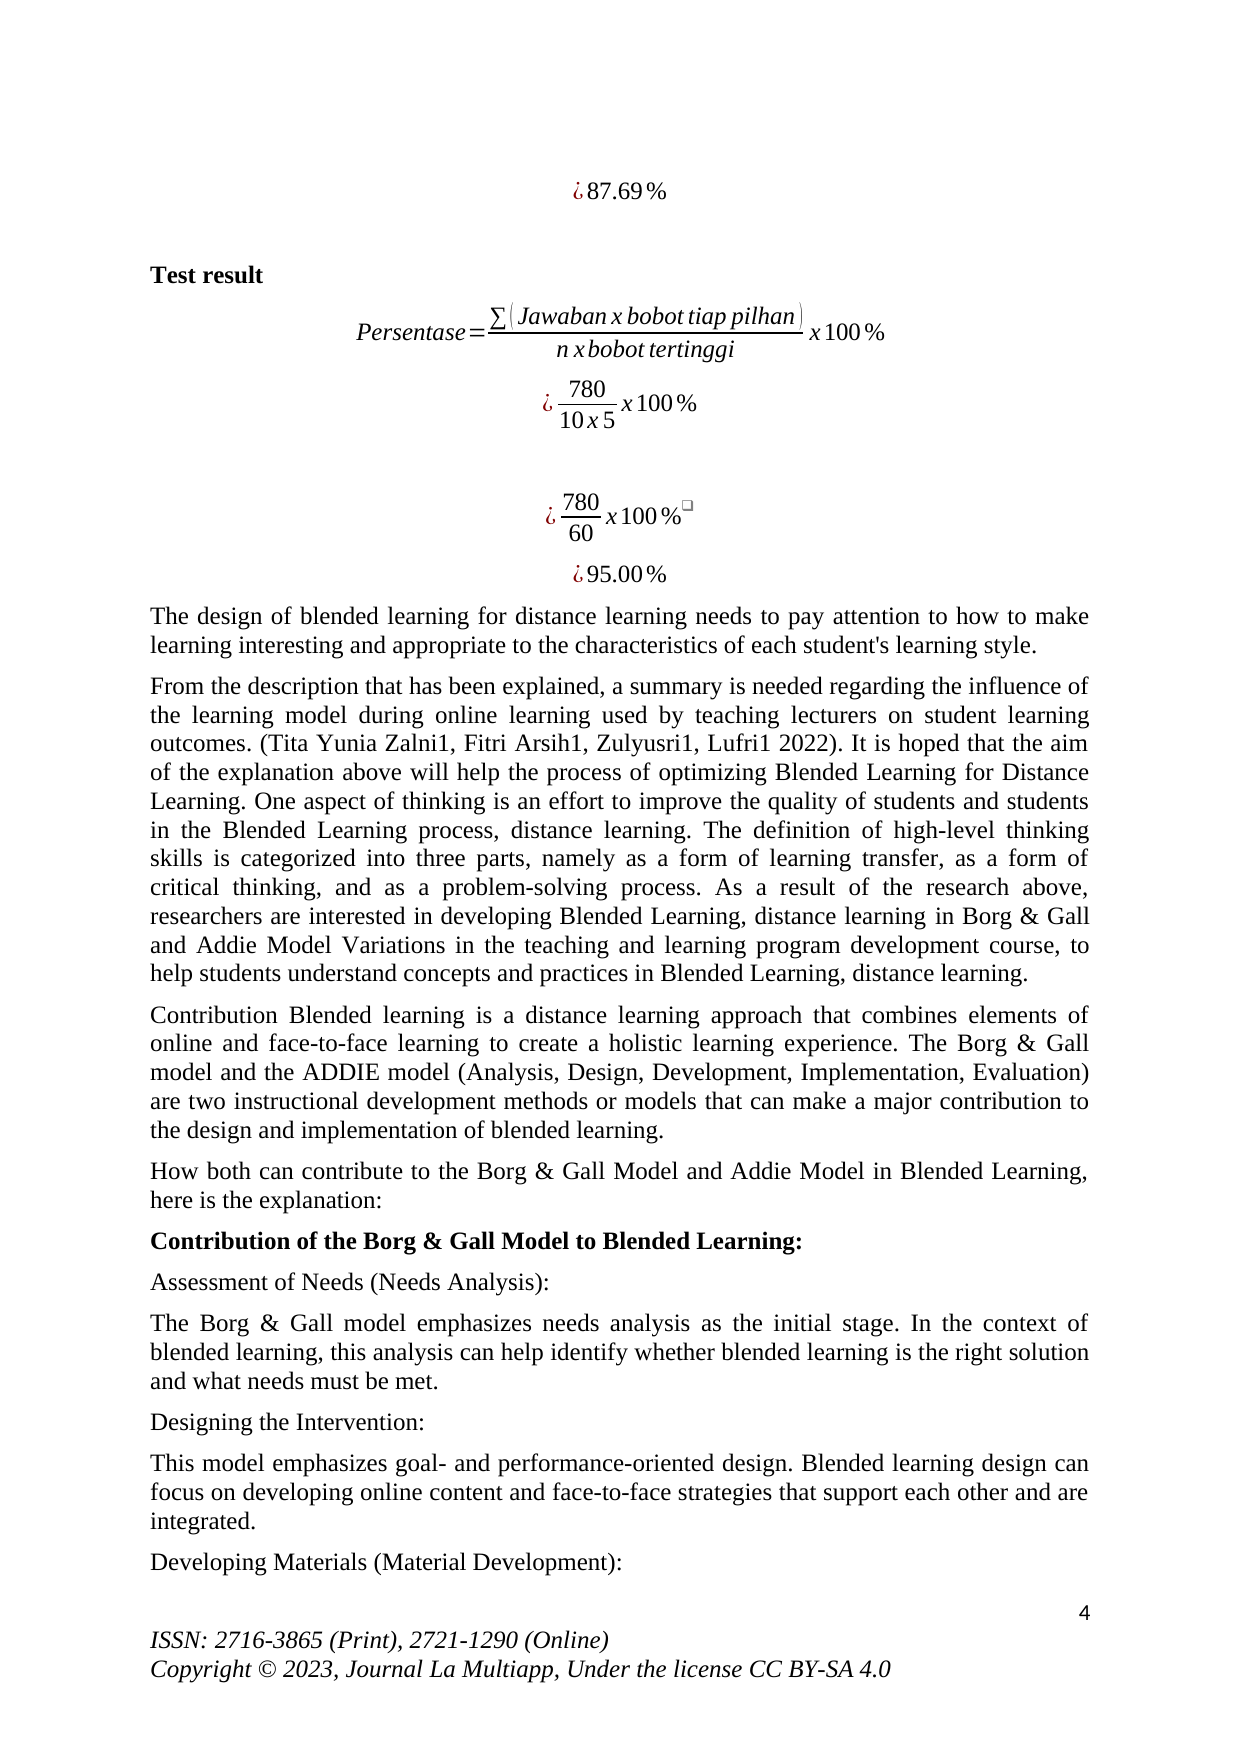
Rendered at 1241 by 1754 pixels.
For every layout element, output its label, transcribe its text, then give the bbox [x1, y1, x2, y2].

text Developing Materials (Material Development): [150, 1547, 1090, 1576]
text Assessment of Needs (Needs Analysis): [150, 1267, 1090, 1296]
text The Borg & Gall model emphasizes needs analysis as the initial stage. In the context of blended learning, this analysis can help identify whether blended learning is the right solution and what needs must be met. [150, 1308, 1090, 1395]
text The design of blended learning for distance learning needs to pay attention to how to make learning interesting and appropriate to the characteristics of each student's learning style. [150, 601, 1090, 658]
text Designing the Intervention: [150, 1407, 1090, 1436]
text How both can contribute to the Borg & Gall Model and Addie Model in Blended Learning, here is the explanation: [150, 1156, 1090, 1213]
text From the description that has been explained, a summary is needed regarding the influence of the learning model during online learning used by teaching lecturers on student learning outcomes. (Tita Yunia Zalni1, Fitri Arsih1, Zulyusri1, Lufri1 2022). It is hoped that the aim of the explanation above will help the process of optimizing Blended Learning for Distance Learning. One aspect of thinking is an effort to improve the quality of students and students in the Blended Learning process, distance learning. The definition of high-level thinking skills is categorized into three parts, namely as a form of learning transfer, as a form of critical thinking, and as a problem-solving process. As a result of the research above, researchers are interested in developing Blended Learning, distance learning in Borg & Gall and Addie Model Variations in the teaching and learning program development course, to help students understand concepts and practices in Blended Learning, distance learning. [150, 671, 1090, 987]
text Test result [150, 260, 1090, 288]
text This model emphasizes goal- and performance-oriented design. Blended learning design can focus on developing online content and face-to-face strategies that support each other and are integrated. [150, 1448, 1090, 1535]
text Contribution Blended learning is a distance learning approach that combines elements of online and face-to-face learning to create a holistic learning experience. The Borg & Gall model and the ADDIE model (Analysis, Design, Development, Implementation, Evaluation) are two instructional development methods or models that can make a major contribution to the design and implementation of blended learning. [150, 1000, 1090, 1143]
text Contribution of the Borg & Gall Model to Blended Learning: [150, 1226, 1090, 1255]
